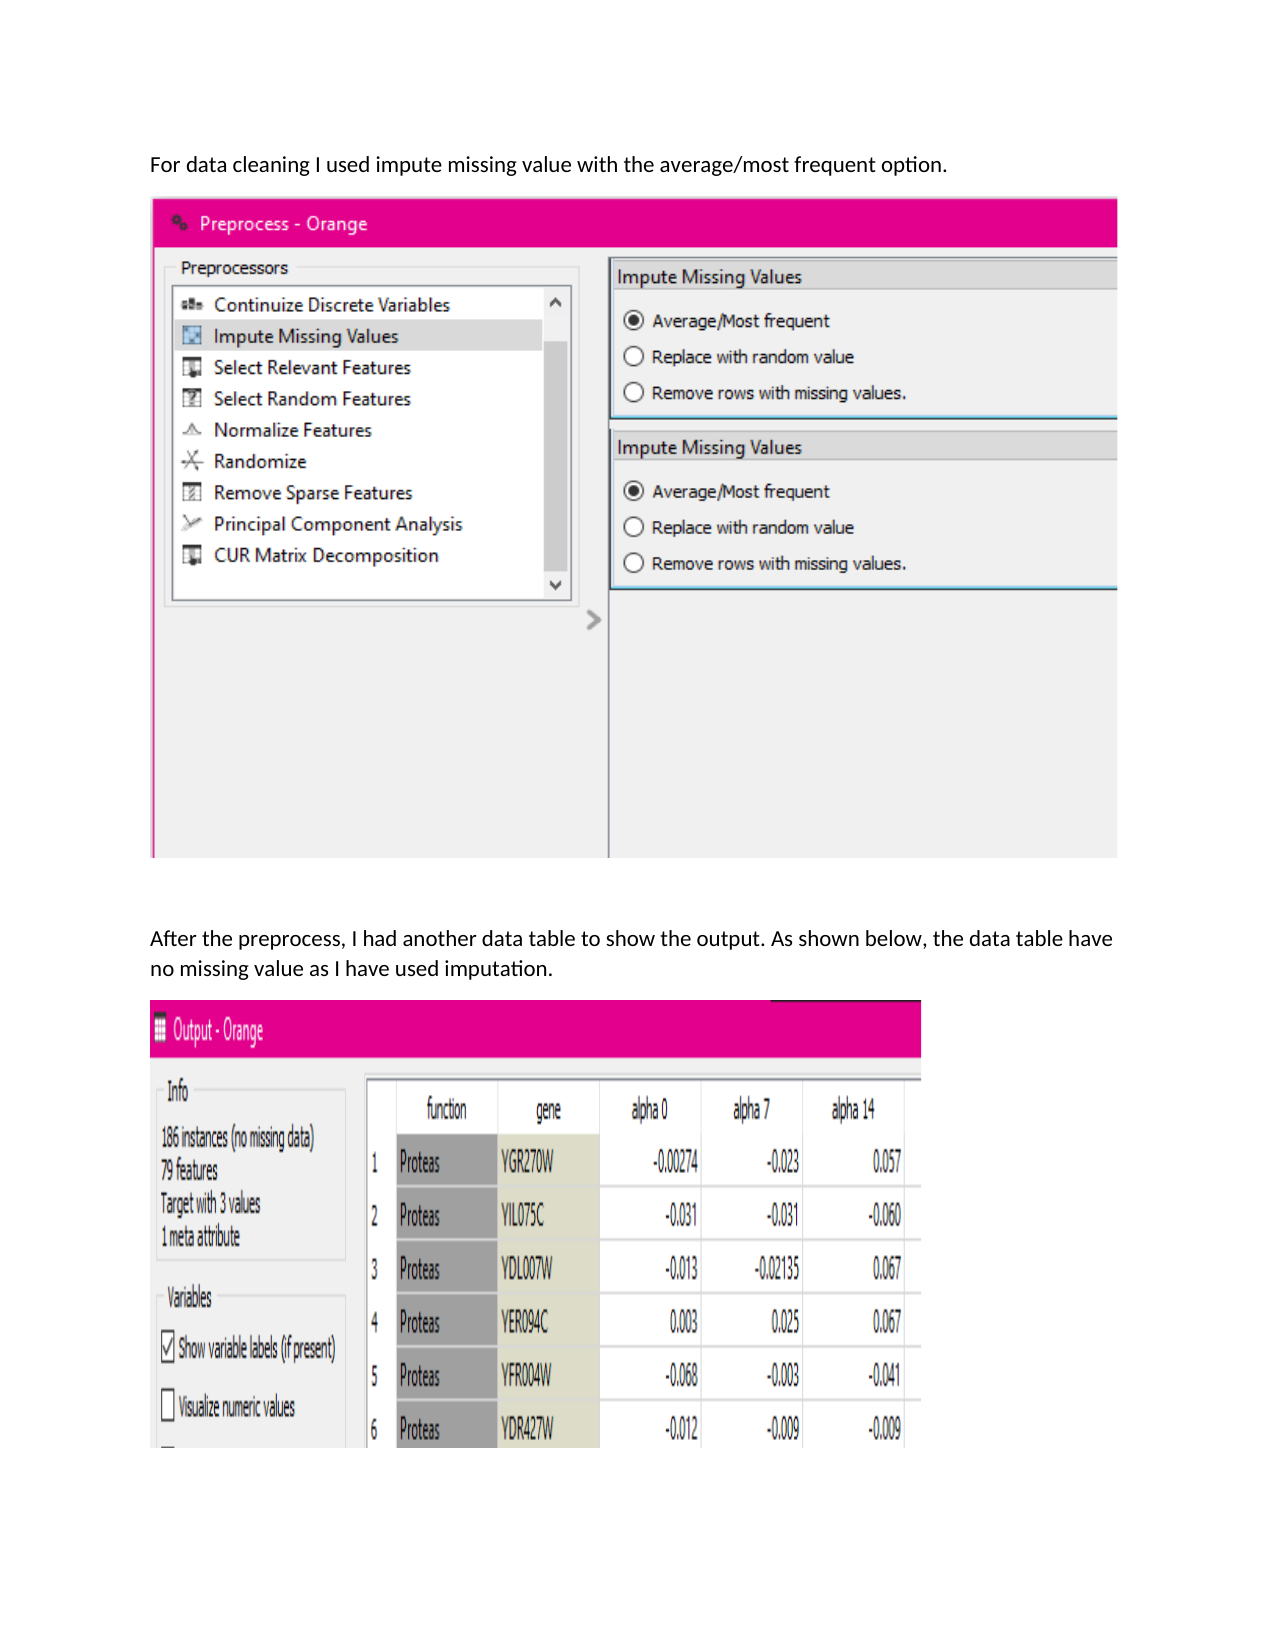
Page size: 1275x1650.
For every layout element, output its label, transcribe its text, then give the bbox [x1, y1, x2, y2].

picture [150, 1000, 922, 1448]
picture [150, 196, 1118, 858]
text After the preprocess, I had another data table to show the output. As shown below, the data table have no missing value as I have used imputation. [150, 924, 1125, 982]
text For data cleaning I used impute missing value with the average/most frequent option. [150, 150, 1125, 178]
